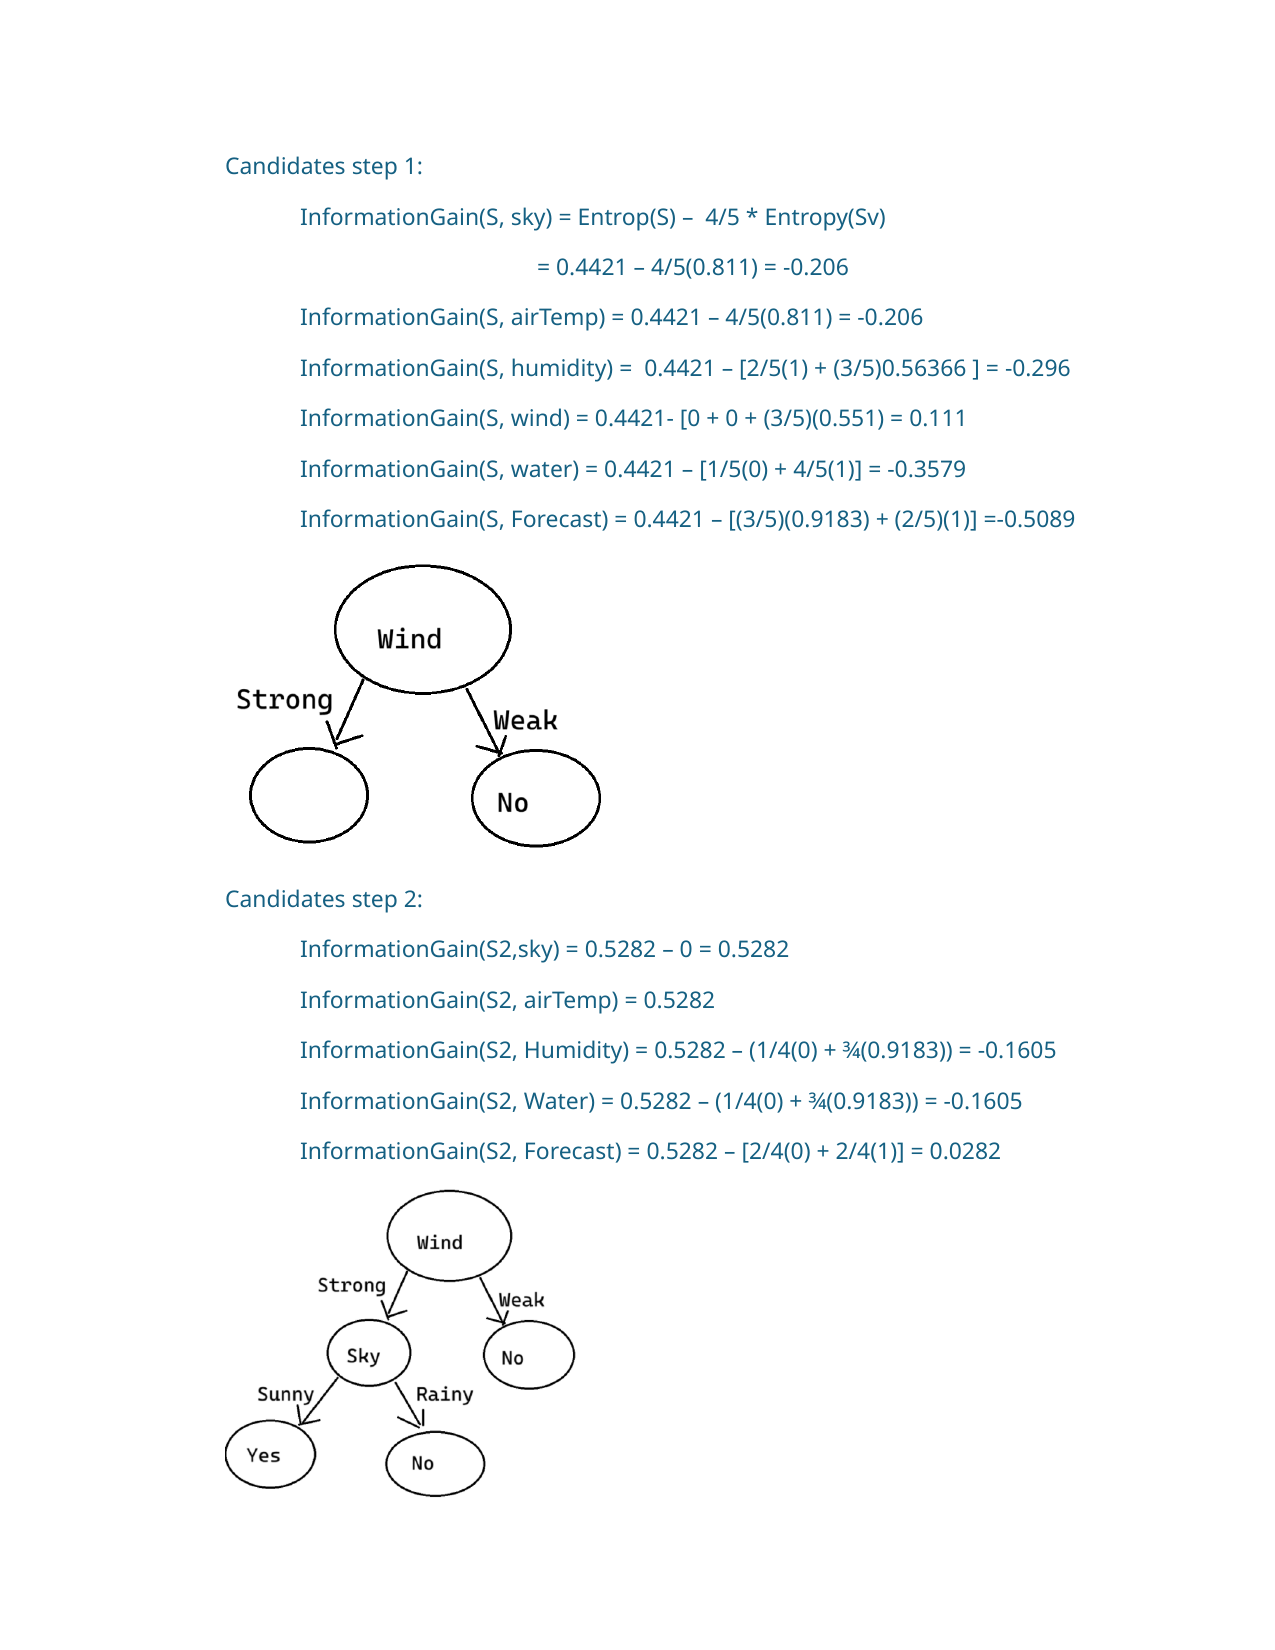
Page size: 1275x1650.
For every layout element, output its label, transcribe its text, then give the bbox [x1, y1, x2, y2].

picture [225, 1185, 577, 1499]
text Candidates step 2: [225, 883, 1125, 914]
text InformationGain(S, Forecast) = 0.4421 – [(3/5)(0.9183) + (2/5)(1)] =-0.5089 [225, 503, 1125, 534]
text = 0.4421 – 4/5(0.811) = -0.206 [225, 251, 1125, 282]
text InformationGain(S, water) = 0.4421 – [1/5(0) + 4/5(1)] = -0.3579 [225, 452, 1125, 484]
text InformationGain(S2,sky) = 0.5282 – 0 = 0.5282 [225, 933, 1125, 964]
picture [225, 553, 612, 864]
text InformationGain(S2, Water) = 0.5282 – (1/4(0) + ¾(0.9183)) = -0.1605 [225, 1084, 1125, 1116]
text InformationGain(S2, Humidity) = 0.5282 – (1/4(0) + ¾(0.9183)) = -0.1605 [225, 1034, 1125, 1065]
text InformationGain(S2, airTemp) = 0.5282 [225, 984, 1125, 1015]
text InformationGain(S, sky) = Entrop(S) – 4/5 * Entropy(Sv) [225, 200, 1125, 232]
text InformationGain(S, humidity) = 0.4421 – [2/5(1) + (3/5)0.56366 ] = -0.296 [225, 352, 1125, 383]
text InformationGain(S, wind) = 0.4421- [0 + 0 + (3/5)(0.551) = 0.111 [225, 402, 1125, 433]
text Candidates step 1: [225, 150, 1125, 181]
text InformationGain(S2, Forecast) = 0.5282 – [2/4(0) + 2/4(1)] = 0.0282 [225, 1135, 1125, 1166]
text InformationGain(S, airTemp) = 0.4421 – 4/5(0.811) = -0.206 [225, 301, 1125, 332]
